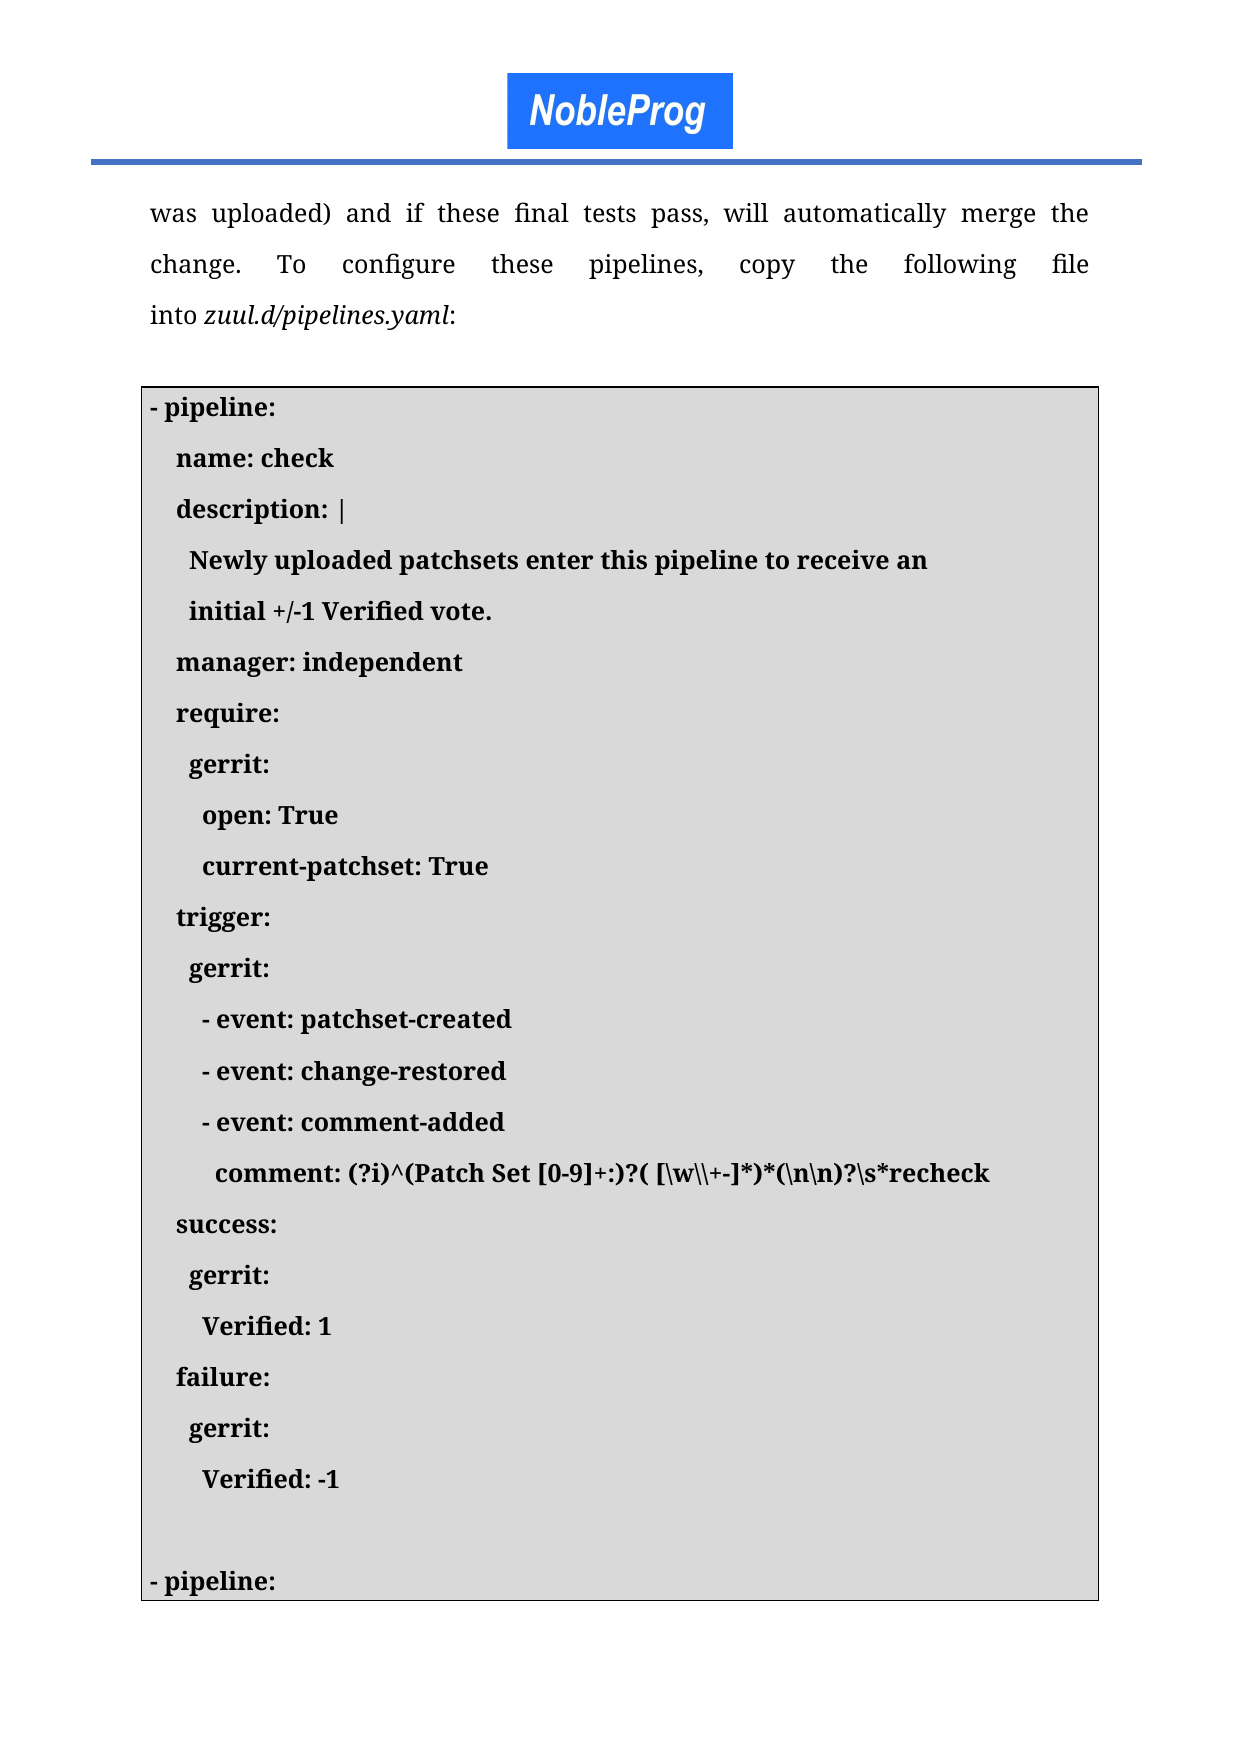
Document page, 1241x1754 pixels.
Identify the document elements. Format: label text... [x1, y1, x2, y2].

picture [507, 73, 733, 149]
text comment: (?i)^(Patch Set [0-9]+:)?( [\w\\+-]*)*(\n\n)?\s*recheck [142, 1152, 1098, 1189]
text - pipeline: [142, 1560, 1098, 1600]
text gerrit: [142, 948, 1098, 985]
text description: | [142, 488, 1098, 526]
text require: [142, 693, 1098, 730]
text trigger: [142, 897, 1098, 934]
text Verified: 1 [142, 1305, 1098, 1342]
text gerrit: [142, 744, 1098, 781]
text - event: comment-added [142, 1101, 1098, 1138]
text name: check [142, 437, 1098, 475]
text Verified: -1 [142, 1458, 1098, 1496]
text gerrit: [142, 1407, 1098, 1444]
text - pipeline: [142, 388, 1098, 424]
text - event: patchset-created [142, 999, 1098, 1036]
text manager: independent [142, 642, 1098, 679]
text gerrit: [142, 1254, 1098, 1291]
text - event: change-restored [142, 1050, 1098, 1087]
text initial +/-1 Verified vote. [142, 591, 1098, 628]
text failure: [142, 1356, 1098, 1393]
text open: True [142, 795, 1098, 832]
text success: [142, 1203, 1098, 1240]
text current-patchset: True [142, 846, 1098, 883]
text Newly uploaded patchsets enter this pipeline to receive an [142, 539, 1098, 577]
